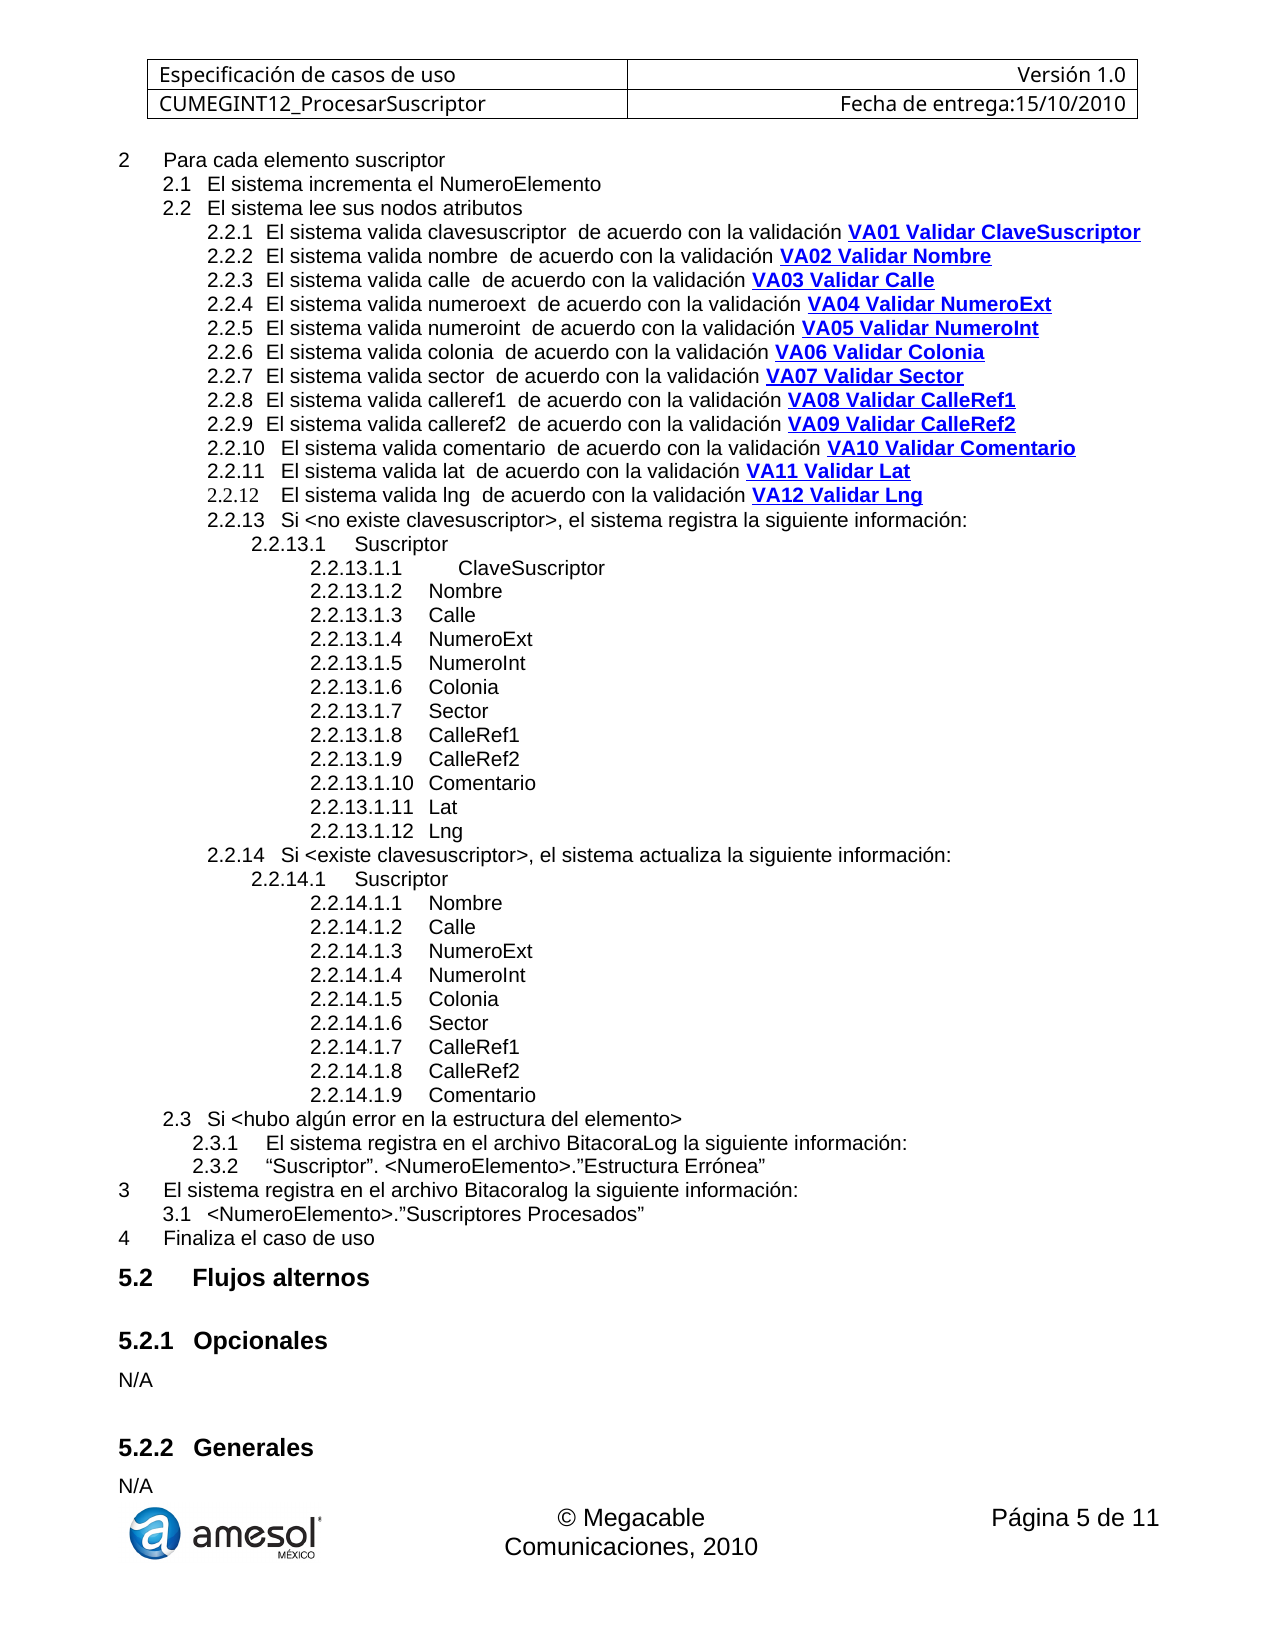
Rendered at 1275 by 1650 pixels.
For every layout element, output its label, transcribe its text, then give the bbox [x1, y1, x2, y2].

list NumeroExt [193, 627, 1157, 651]
list Lat [193, 795, 1157, 819]
list “Suscriptor”. <NumeroElemento>.”Estructura Errónea” [192, 1154, 1157, 1178]
list El sistema valida colonia de acuerdo con la validación VA06 Validar Colonia [193, 339, 1157, 363]
list NumeroExt [193, 939, 1157, 963]
subtitle Opcionales [118, 1326, 1157, 1355]
list CalleRef2 [193, 747, 1157, 771]
list Si <hubo algún error en la estructura del elemento> [162, 1106, 1157, 1130]
list El sistema valida calleref1 de acuerdo con la validación VA08 Validar CalleRef1 [193, 387, 1157, 411]
list ClaveSuscriptor [193, 555, 1157, 579]
list Comentario [193, 771, 1157, 795]
list Si <existe clavesuscriptor>, el sistema actualiza la siguiente información: [193, 843, 1157, 867]
list El sistema valida numeroint de acuerdo con la validación VA05 Validar NumeroInt [193, 316, 1157, 339]
text N/A [118, 1368, 1157, 1392]
list El sistema valida clavesuscriptor de acuerdo con la validación VA01 Validar ClaveSuscriptor [193, 220, 1157, 244]
subtitle Generales [118, 1433, 1157, 1462]
list El sistema valida lng de acuerdo con la validación VA12 Validar Lng [193, 483, 1157, 507]
list NumeroInt [193, 963, 1157, 987]
list Para cada elemento suscriptor [118, 148, 1157, 172]
list El sistema valida calle de acuerdo con la validación VA03 Validar Calle [193, 268, 1157, 292]
picture [118, 1502, 322, 1563]
list Comentario [193, 1082, 1157, 1106]
list <NumeroElemento>.”Suscriptores Procesados” [162, 1202, 1157, 1226]
list El sistema valida comentario de acuerdo con la validación VA10 Validar Comentario [193, 435, 1157, 459]
list Suscriptor [193, 867, 1157, 891]
list El sistema valida numeroext de acuerdo con la validación VA04 Validar NumeroExt [193, 292, 1157, 316]
list NumeroInt [193, 651, 1157, 675]
list Colonia [193, 675, 1157, 699]
list El sistema registra en el archivo Bitacoralog la siguiente información: [118, 1178, 1157, 1202]
subtitle Flujos alternos [118, 1263, 1157, 1291]
list El sistema valida lat de acuerdo con la validación VA11 Validar Lat [193, 459, 1157, 483]
list Colonia [193, 987, 1157, 1011]
list Sector [193, 699, 1157, 723]
list Calle [193, 603, 1157, 627]
list El sistema valida sector de acuerdo con la validación VA07 Validar Sector [193, 363, 1157, 387]
list CalleRef2 [193, 1058, 1157, 1082]
list CalleRef1 [193, 723, 1157, 747]
list Finaliza el caso de uso [118, 1226, 1157, 1250]
text N/A [118, 1474, 1157, 1498]
list Suscriptor [193, 531, 1157, 555]
list CalleRef1 [193, 1034, 1157, 1058]
list Calle [193, 915, 1157, 939]
list Lng [193, 819, 1157, 843]
list El sistema lee sus nodos atributos [162, 196, 1157, 220]
list El sistema incrementa el NumeroElemento [162, 172, 1157, 196]
list Sector [193, 1011, 1157, 1034]
list El sistema registra en el archivo BitacoraLog la siguiente información: [192, 1130, 1157, 1154]
list Nombre [193, 579, 1157, 603]
list Nombre [193, 891, 1157, 915]
list El sistema valida calleref2 de acuerdo con la validación VA09 Validar CalleRef2 [193, 411, 1157, 435]
list Si <no existe clavesuscriptor>, el sistema registra la siguiente información: [193, 507, 1157, 531]
list El sistema valida nombre de acuerdo con la validación VA02 Validar Nombre [193, 244, 1157, 268]
